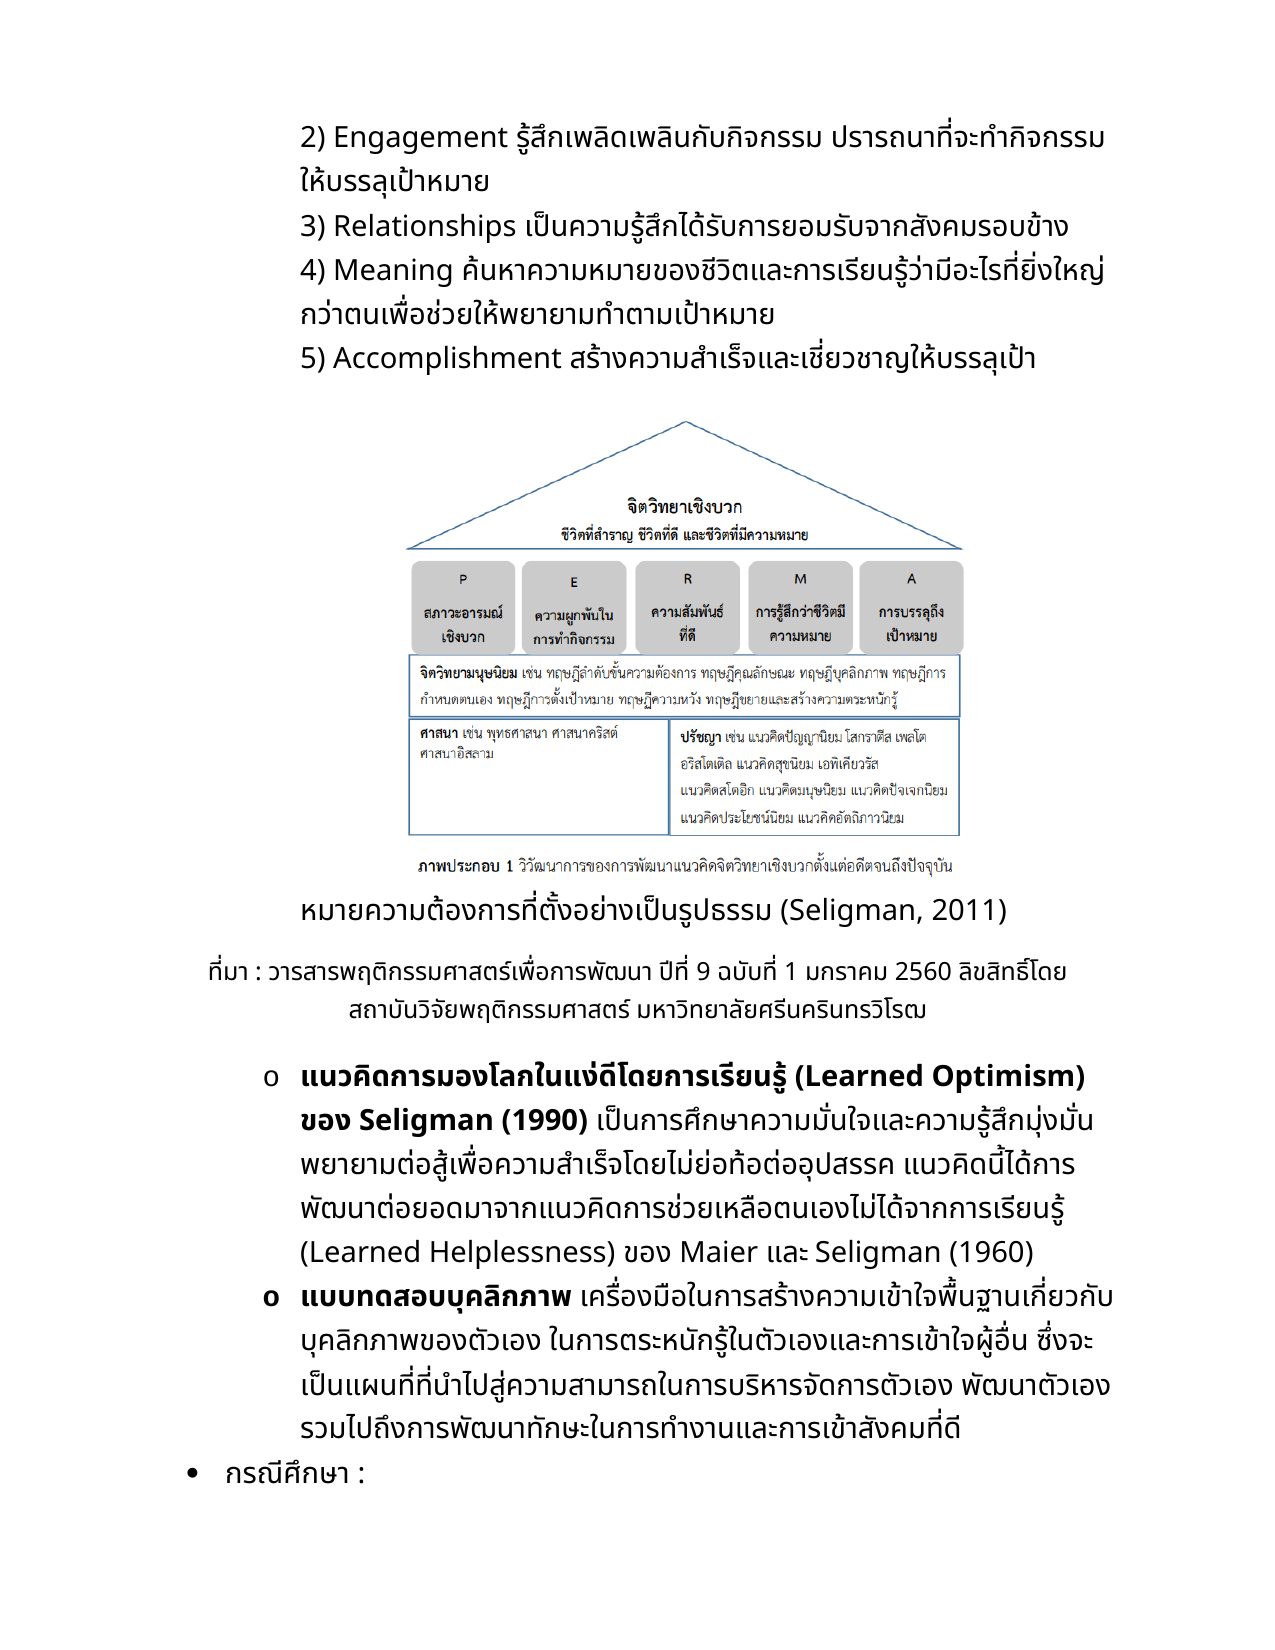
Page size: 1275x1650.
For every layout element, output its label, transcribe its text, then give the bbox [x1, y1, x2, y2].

list กรณีศึกษา : [187, 1452, 1125, 1496]
text ที่มา : วารสารพฤติกรรมศาสตร์เพื่อการพัฒนา ปีที่ 9 ฉบับที่ 1 มกราคม 2560 ลิขสิทธิ์โดย สถาบันวิจัยพฤติกรรมศาสตร์ มหาวิทยาลัยศรีนครินทรวิโรฒ [150, 954, 1125, 1030]
list 2) Engagement รู้สึกเพลิดเพลินกับกิจกรรม ปรารถนาที่จะทำกิจกรรมให้บรรลุเป้าหมาย [300, 116, 1125, 205]
picture [365, 416, 997, 889]
list แบบทดสอบบุคลิกภาพ เครื่องมือในการสร้างความเข้าใจพื้นฐานเกี่ยวกับบุคลิกภาพของตัวเอง ในการตระหนักรู้ในตัวเองและการเข้าใจผู้อื่น ซึ่งจะเป็นแผนที่ที่นำไปสู่ความสามารถในการบริหารจัดการตัวเอง พัฒนาตัวเอง รวมไปถึงการพัฒนาทักษะในการทำงานและการเข้าสังคมที่ดี [262, 1276, 1125, 1452]
list 3) Relationships เป็นความรู้สึกได้รับการยอมรับจากสังคมรอบข้าง [300, 205, 1125, 249]
list 4) Meaning ค้นหาความหมายของชีวิตและการเรียนรู้ว่ามีอะไรที่ยิ่งใหญ่กว่าตนเพื่อช่วยให้พยายามทำตามเป้าหมาย [300, 249, 1125, 337]
list แนวคิดการมองโลกในแง่ดีโดยการเรียนรู้ (Learned Optimism) ของ Seligman (1990) เป็นการศึกษาความมั่นใจและความรู้สึกมุ่งมั่นพยายามต่อสู้เพื่อความสำเร็จโดยไม่ย่อท้อต่ออุปสรรค แนวคิดนี้ได้การพัฒนาต่อยอดมาจากแนวคิดการช่วยเหลือตนเองไม่ได้จากการเรียนรู้ (Learned Helplessness) ของ Maier และSeligman (1960) [262, 1055, 1125, 1276]
